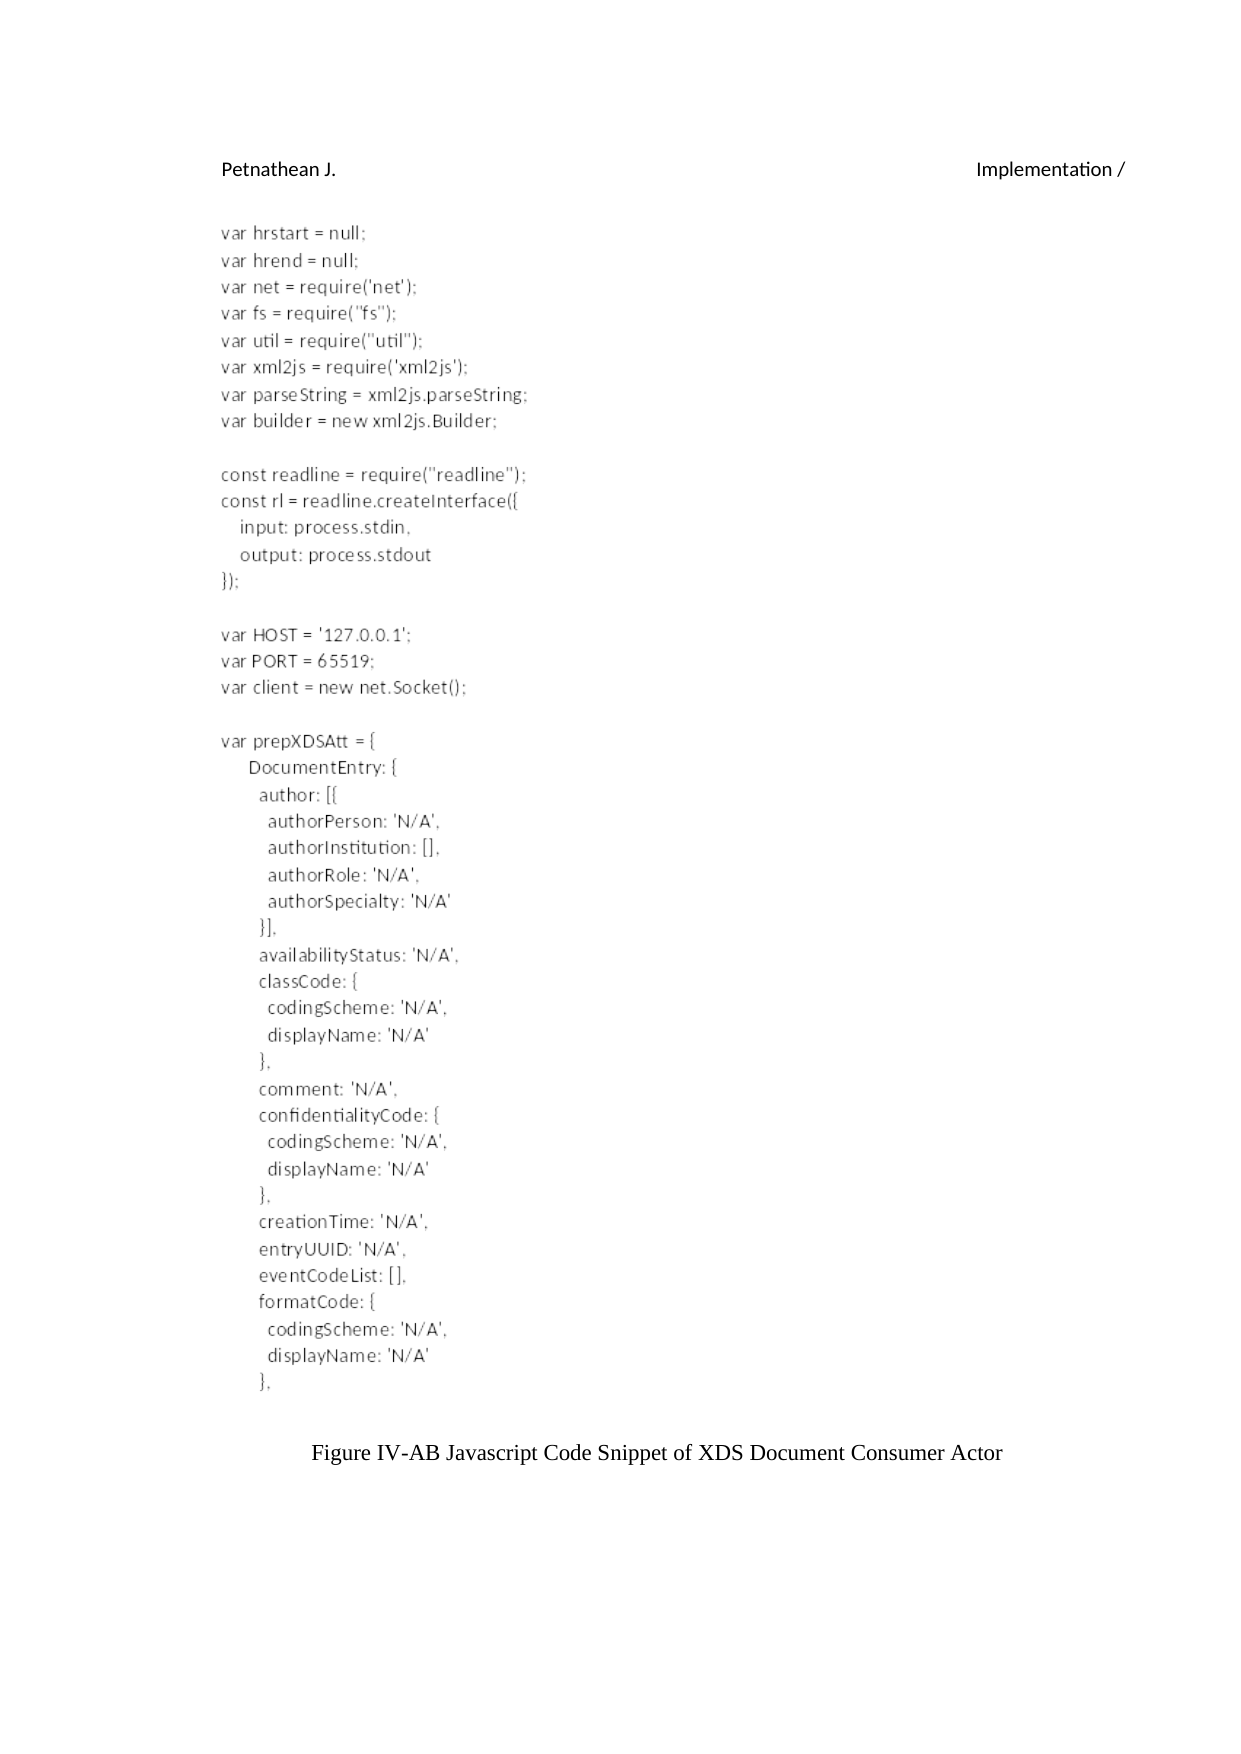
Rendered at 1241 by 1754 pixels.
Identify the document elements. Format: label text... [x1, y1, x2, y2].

text Figure IV-W Javascript Code Snippet of XDS Document Consumer Actor [221, 1439, 1092, 1465]
